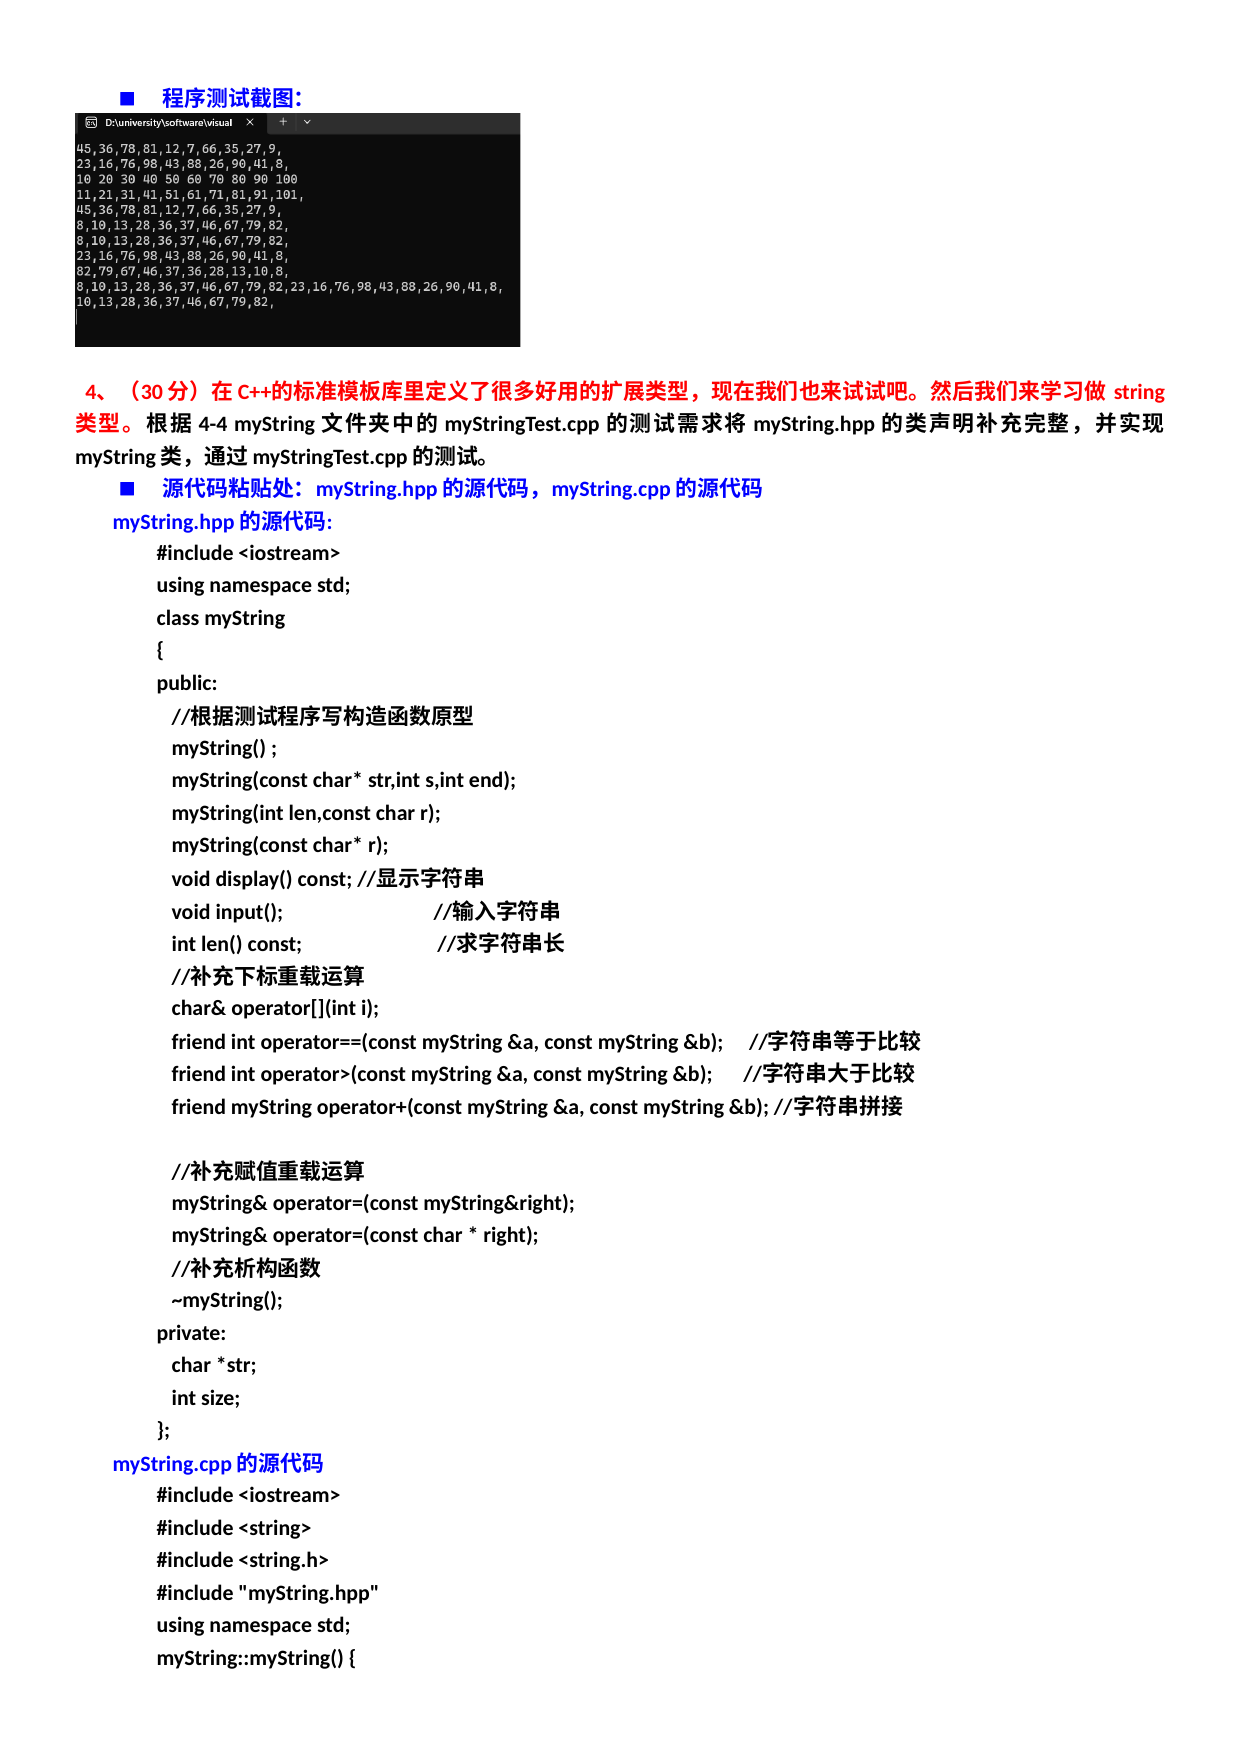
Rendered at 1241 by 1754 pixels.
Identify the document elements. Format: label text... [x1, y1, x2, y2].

list #include <iostream> [112, 536, 1165, 568]
list //补充赋值重载运算 [112, 1153, 1165, 1186]
list myString() ; [112, 731, 1165, 763]
list private: [112, 1316, 1165, 1348]
list myString(const char* r); [112, 828, 1165, 861]
list myString.cpp的源代码 [112, 1446, 1165, 1478]
list 源代码粘贴处：myString.hpp的源代码，myString.cpp的源代码 [119, 471, 1165, 503]
list { [112, 633, 1165, 666]
list myString& operator=(const myString&right); [112, 1186, 1165, 1218]
list friend myString operator+(const myString &a, const myString &b); //字符串拼接 [112, 1088, 1165, 1121]
list #include "myString.hpp" [112, 1576, 1165, 1608]
list //根据测试程序写构造函数原型 [112, 698, 1165, 731]
list class myString [112, 601, 1165, 633]
list #include <iostream> [112, 1478, 1165, 1511]
list char *str; [112, 1348, 1165, 1381]
list }; [112, 1413, 1165, 1446]
list #include <string> [112, 1511, 1165, 1543]
list #include <string.h> [112, 1543, 1165, 1576]
picture [75, 113, 521, 347]
list //补充析构函数 [112, 1251, 1165, 1283]
list 程序测试截图： [119, 81, 1165, 113]
list myString::myString() { [112, 1641, 1165, 1673]
text 4、（30分）在C++的标准模板库里定义了很多好用的扩展类型，现在我们也来试试吧。然后我们来学习做string类型。根据4-4 myString文件夹中的myStringTest.cpp的测试需求将myString.hpp的类声明补充完整，并实现myString类，通过myStringTest.cpp的测试。 [75, 373, 1165, 471]
list //补充下标重载运算 [112, 958, 1165, 991]
list ~myString(); [112, 1283, 1165, 1316]
list myString(int len,const char r); [112, 796, 1165, 828]
list int size; [112, 1381, 1165, 1413]
list void input(); //输入字符串 [112, 893, 1165, 926]
list int len() const; //求字符串长 [112, 926, 1165, 958]
list friend int operator>(const myString &a, const myString &b); //字符串大于比较 [112, 1056, 1165, 1088]
list friend int operator==(const myString &a, const myString &b); //字符串等于比较 [112, 1023, 1165, 1056]
list myString& operator=(const char * right); [112, 1218, 1165, 1251]
list using namespace std; [112, 1608, 1165, 1641]
list using namespace std; [112, 568, 1165, 601]
list void display() const; //显示字符串 [112, 861, 1165, 893]
list char& operator[](int i); [112, 991, 1165, 1023]
list public: [112, 666, 1165, 698]
list myString(const char* str,int s,int end); [112, 763, 1165, 796]
list myString.hpp的源代码: [112, 503, 1165, 536]
